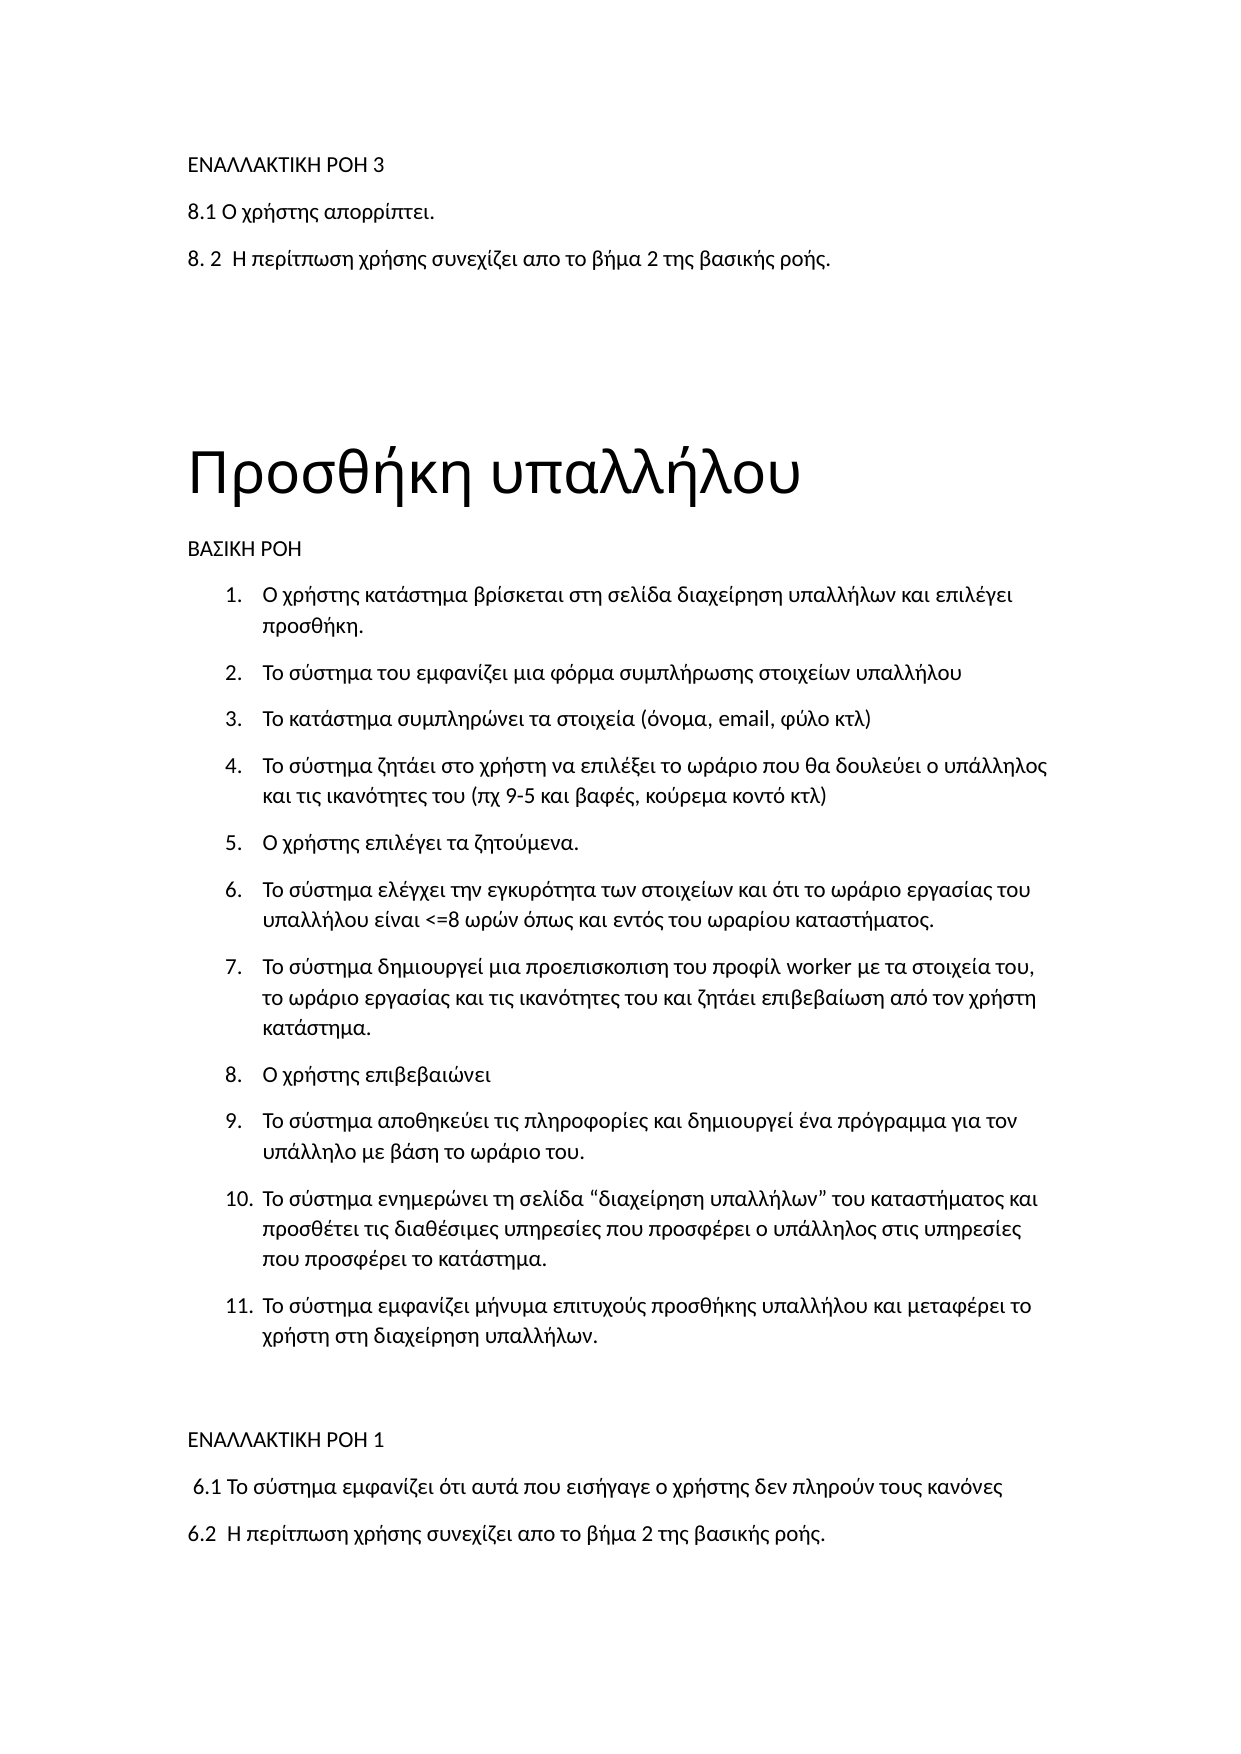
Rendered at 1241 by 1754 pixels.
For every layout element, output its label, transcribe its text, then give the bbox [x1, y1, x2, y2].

list 8.1 Ο χρήστης απορρίπτει. [187, 197, 1053, 225]
list Ο χρήστης επιλέγει τα ζητούμενα. [225, 828, 1053, 857]
text Προσθήκη υπαλλήλου [187, 431, 1053, 511]
list Το σύστημα αποθηκεύει τις πληροφορίες και δημιουργεί ένα πρόγραμμα για τον υπάλληλο με βάση το ωράριο του. [225, 1107, 1053, 1165]
list Το κατάστημα συμπληρώνει τα στοιχεία (όνομα, email, φύλο κτλ) [225, 704, 1053, 733]
list Το σύστημα του εμφανίζει μια φόρμα συμπλήρωσης στοιχείων υπαλλήλου [225, 658, 1053, 686]
list ΕΝΑΛΛΑΚΤΙΚΗ ΡΟΗ 3 [187, 150, 1053, 178]
list ΕΝΑΛΛΑΚΤΙΚΗ ΡΟΗ 1 [187, 1426, 1053, 1454]
list 6.1 Το σύστημα εμφανίζει ότι αυτά που εισήγαγε ο χρήστης δεν πληρούν τους κανόνες [187, 1472, 1053, 1501]
text 8. 2 H περίτπωση χρήσης συνεχίζει απο το βήμα 2 της βασικής ροής. [187, 244, 1053, 272]
list Ο χρήστης κατάστημα βρίσκεται στη σελίδα διαχείρηση υπαλλήλων και επιλέγει προσθήκη. [225, 581, 1053, 639]
text ΒΑΣΙΚΗ ΡΟΗ [187, 534, 1053, 562]
list Το σύστημα ενημερώνει τη σελίδα “διαχείρηση υπαλλήλων” του καταστήματος και προσθέτει τις διαθέσιμες υπηρεσίες που προσφέρει ο υπάλληλος στις υπηρεσίες που προσφέρει το κατάστημα. [225, 1184, 1053, 1272]
list Το σύστημα ζητάει στο χρήστη να επιλέξει το ωράριο που θα δουλεύει ο υπάλληλος και τις ικανότητες του (πχ 9-5 και βαφές, κούρεμα κοντό κτλ) [225, 751, 1053, 810]
list 6.2 H περίτπωση χρήσης συνεχίζει απο το βήμα 2 της βασικής ροής. [187, 1519, 1053, 1547]
list Το σύστημα δημιουργεί μια προεπισκοπιση του προφίλ worker με τα στοιχεία του, το ωράριο εργασίας και τις ικανότητες του και ζητάει επιβεβαίωση από τον χρήστη κατάστημα. [225, 952, 1053, 1041]
list Το σύστημα εμφανίζει μήνυμα επιτυχούς προσθήκης υπαλλήλου και μεταφέρει το χρήστη στη διαχείρηση υπαλλήλων. [225, 1291, 1053, 1349]
list Το σύστημα ελέγχει την εγκυρότητα των στοιχείων και ότι το ωράριο εργασίας του υπαλλήλου είναι <=8 ωρών όπως και εντός του ωραρίου καταστήματος. [225, 875, 1053, 934]
list Ο χρήστης επιβεβαιώνει [225, 1060, 1053, 1088]
